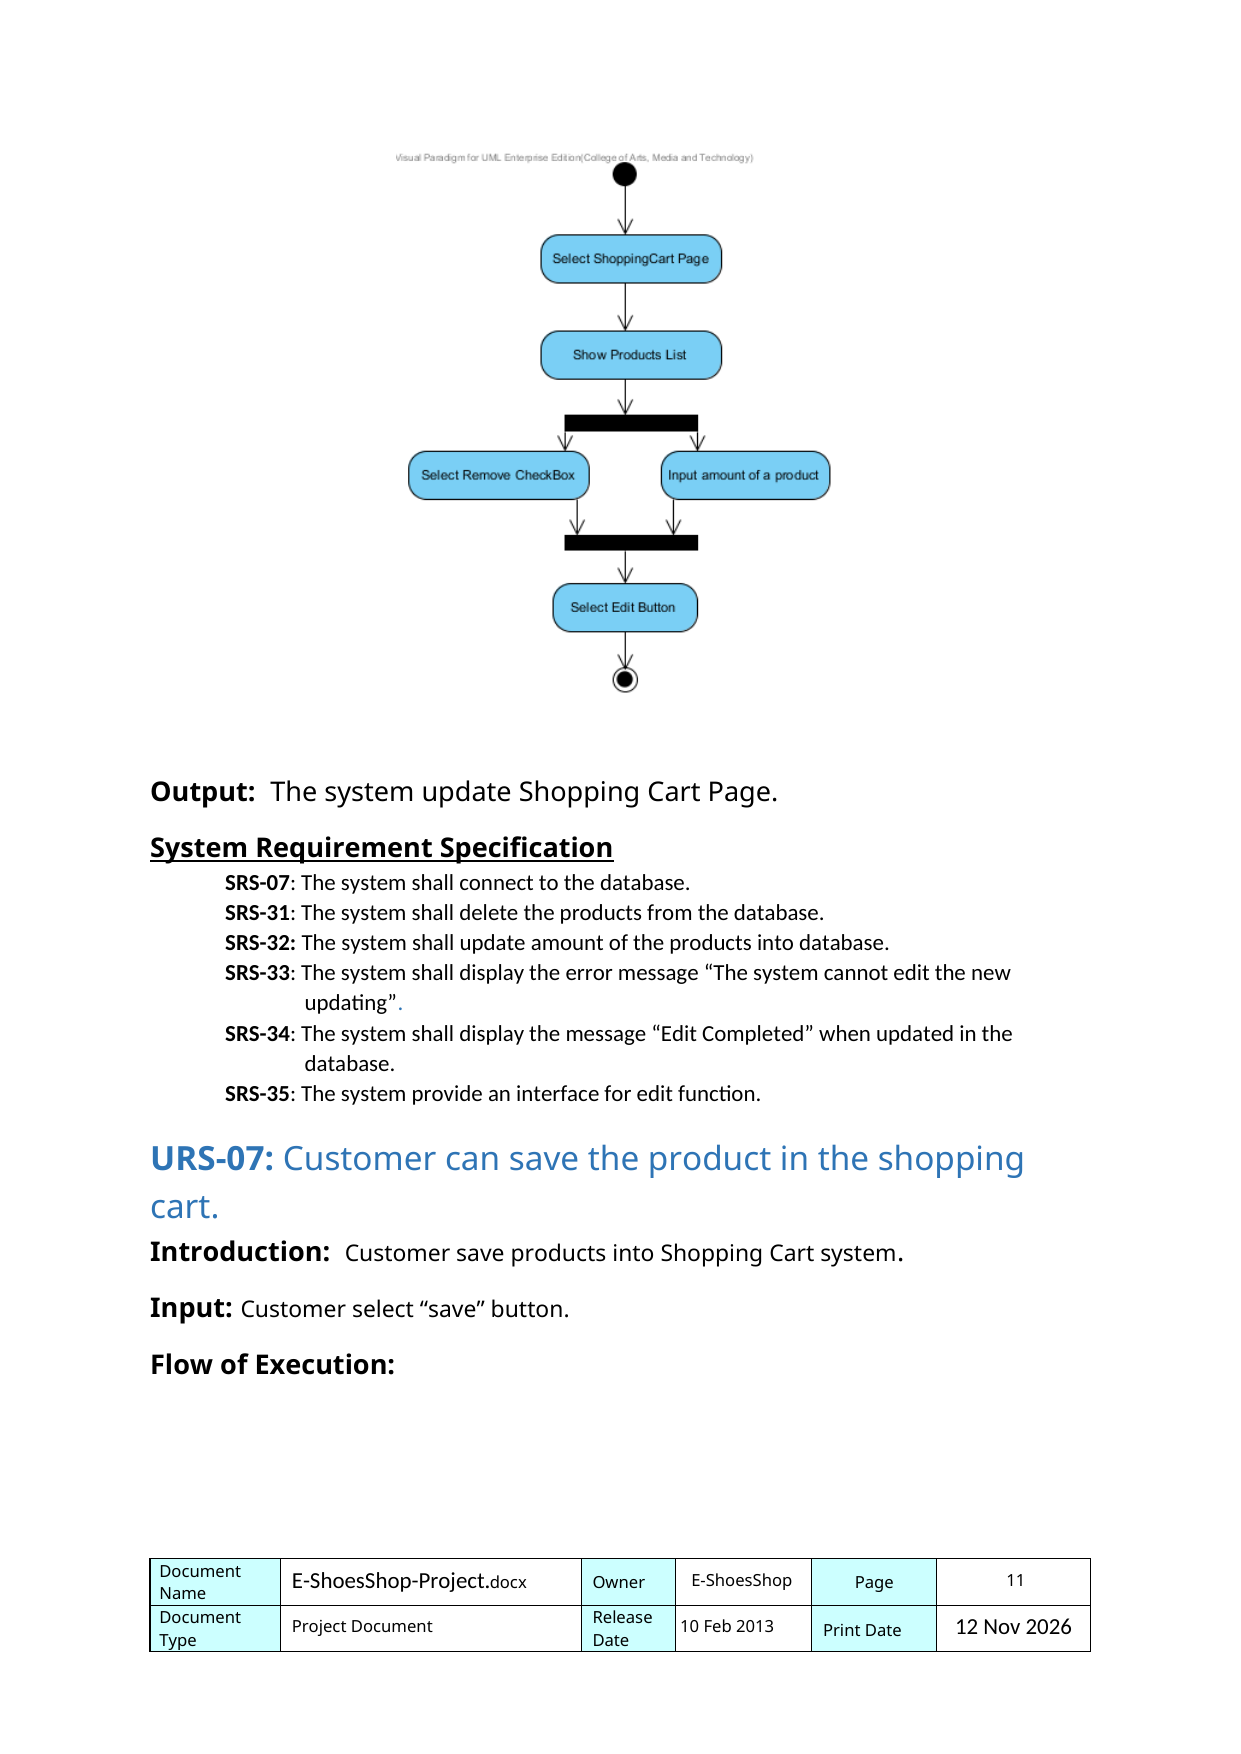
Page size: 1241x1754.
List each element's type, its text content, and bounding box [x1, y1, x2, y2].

picture [396, 150, 845, 707]
text System Requirement Specification SRS-07: The system shall connect to the database. SRS-31: The system shall delete the products from the database. SRS-32: The system shall update amount of the products into database. SRS-33: The system shall display the error message “The system cannot edit the new updating”. SRS-34: The system shall display the message “Edit Completed” when updated in the database. SRS-35: The system provide an interface for edit function. [150, 829, 1090, 1107]
text Output: The system update Shopping Cart Page. [150, 772, 1090, 809]
text Flow of Execution: [150, 1345, 1090, 1382]
text Introduction: Customer save products into Shopping Cart system. [150, 1232, 1090, 1269]
subtitle URS-07: Customer can save the product in the shopping cart. [150, 1134, 1090, 1229]
text Input: Customer select “save” button. [150, 1289, 1090, 1326]
